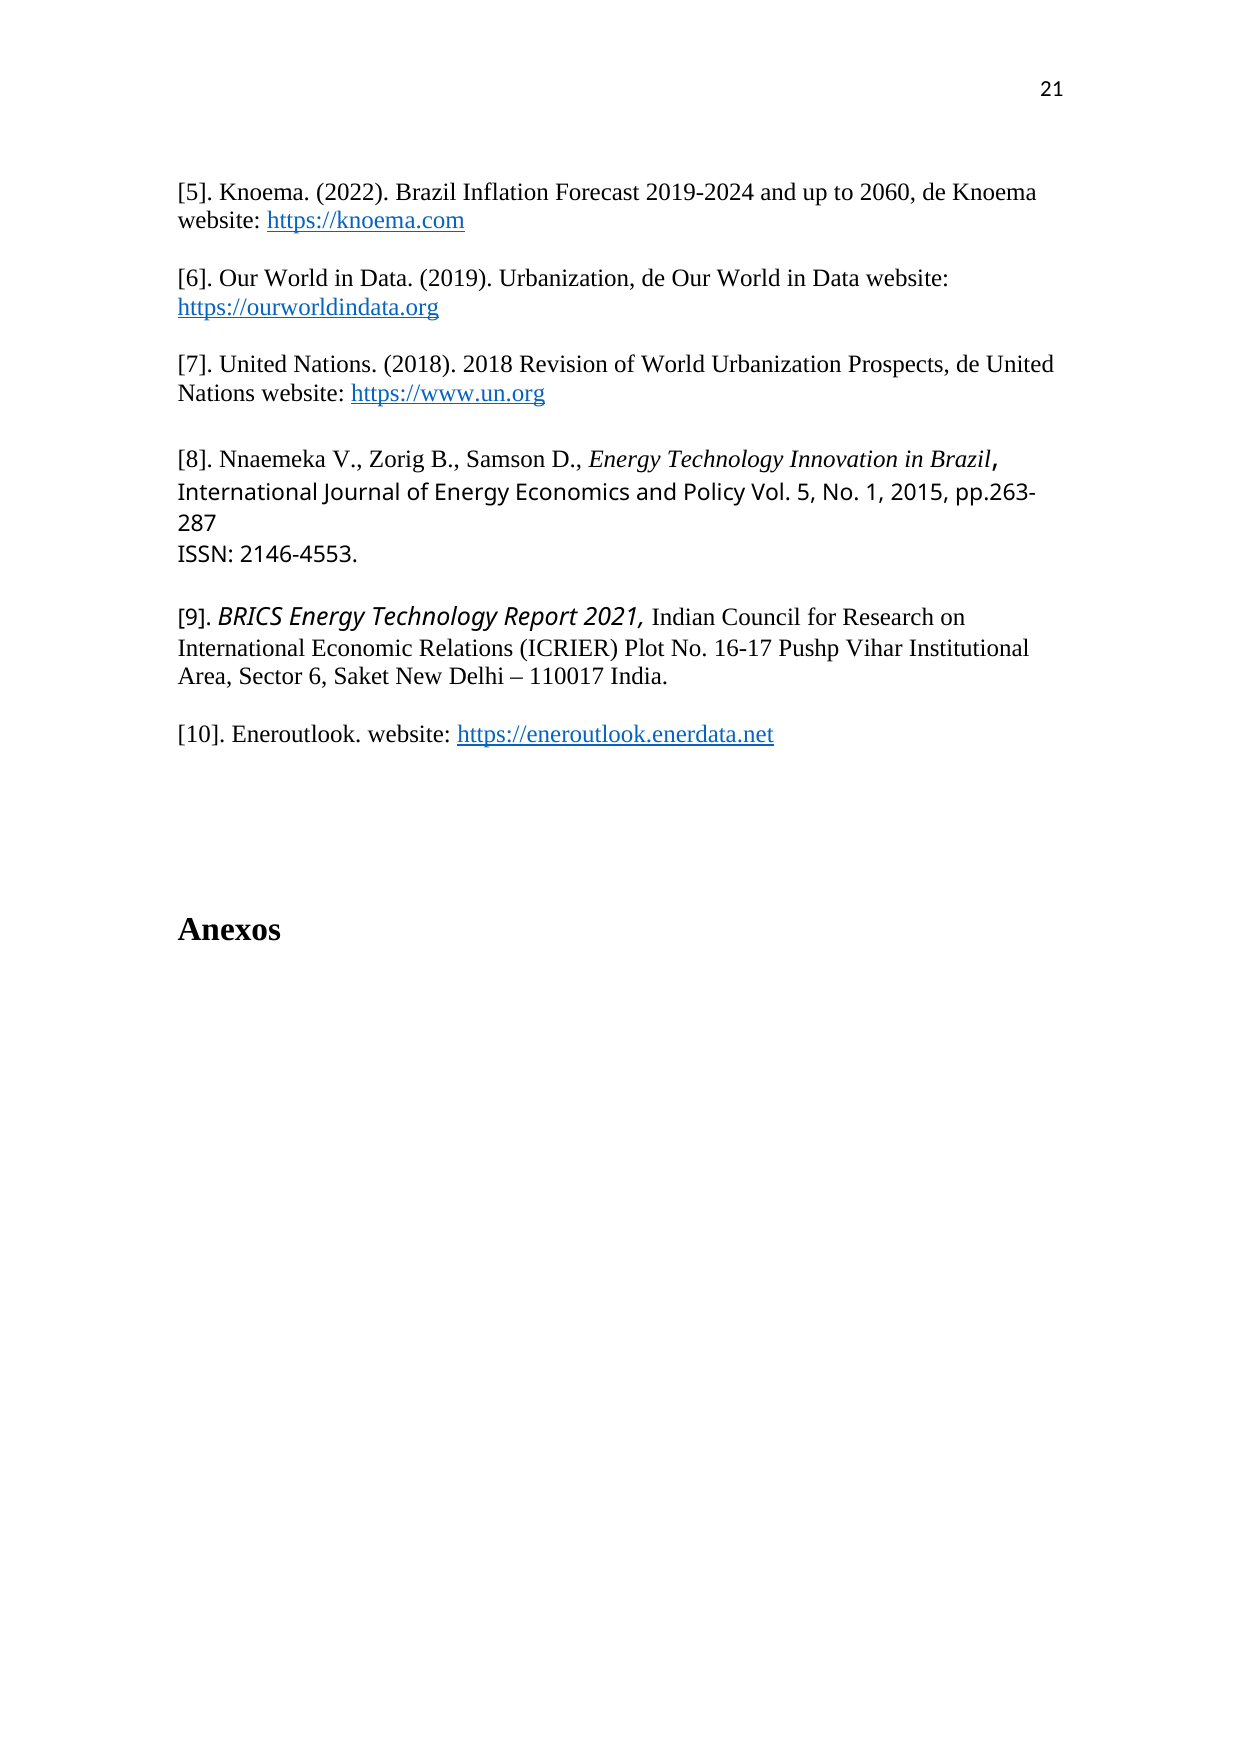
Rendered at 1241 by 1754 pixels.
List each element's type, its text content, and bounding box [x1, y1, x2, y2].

text [9]. BRICS Energy Technology Report 2021, Indian Council for Research on International Economic Relations (ICRIER) Plot No. 16-17 Pushp Vihar Institutional Area, Sector 6, Saket New Delhi – 110017 India. [177, 598, 1063, 690]
text [8]. Nnaemeka V., Zorig B., Samson D., Energy Technology Innovation in Brazil, International Journal of Energy Economics and Policy Vol. 5, No. 1, 2015, pp.263-287 ISSN: 2146-4553. [177, 436, 1063, 569]
text [6]. Our World in Data. (2019). Urbanization, de Our World in Data website: https://ourworldindata.org [177, 263, 1063, 321]
text [5]. Knoema. (2022). Brazil Inflation Forecast 2019-2024 and up to 2060, de Knoema website: https://knoema.com [177, 177, 1063, 234]
text [10]. Eneroutlook. website: https://eneroutlook.enerdata.net [177, 719, 1063, 748]
subtitle Anexos [177, 909, 1063, 947]
text [7]. United Nations. (2018). 2018 Revision of World Urbanization Prospects, de United Nations website: https://www.un.org [177, 349, 1063, 407]
